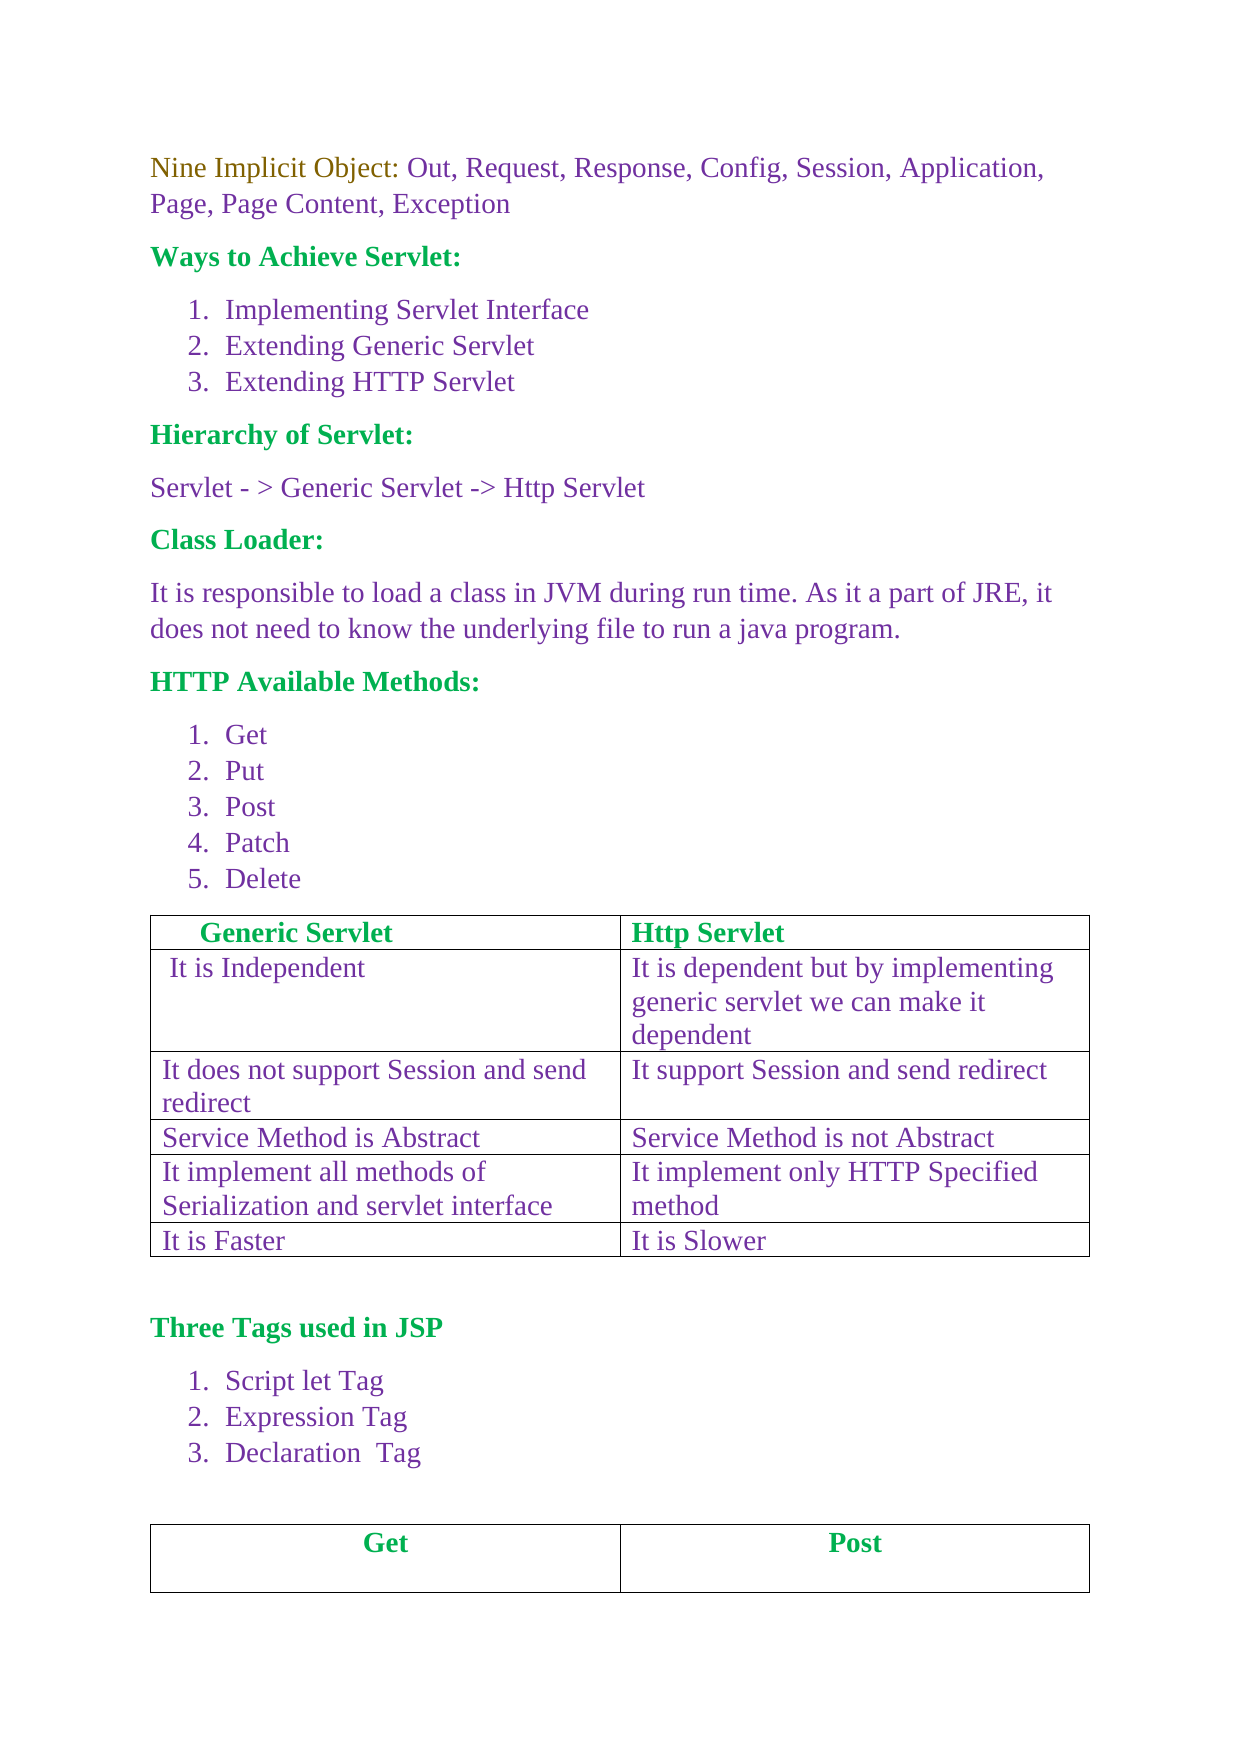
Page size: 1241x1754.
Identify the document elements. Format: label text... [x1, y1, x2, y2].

list Implementing Servlet Interface [187, 292, 1090, 325]
list Post [187, 789, 1090, 823]
list Extending Generic Servlet [187, 328, 1090, 361]
table_cell It is Independent [151, 950, 620, 1051]
table_header Generic Servlet [151, 916, 620, 949]
table_cell It is Faster [151, 1223, 620, 1256]
list Delete [187, 862, 1090, 895]
list Expression Tag [187, 1399, 1090, 1432]
table_header Get [151, 1525, 620, 1592]
table_cell It does not support Session and send redirect [151, 1052, 620, 1119]
text Hierarchy of Servlet: [150, 417, 1090, 450]
text Class Loader: [150, 522, 1090, 556]
text It is responsible to load a class in JVM during run time. As it a part of JRE, it does not need to know the underlying file to run a java program. [150, 575, 1090, 645]
table_cell It is dependent but by implementing generic servlet we can make it dependent [621, 950, 1089, 1051]
table_header Post [621, 1525, 1089, 1592]
table_header Http Servlet [621, 916, 1089, 949]
list Extending HTTP Servlet [187, 364, 1090, 398]
list Patch [187, 826, 1090, 859]
list Script let Tag [187, 1363, 1090, 1396]
text Ways to Achieve Servlet: [150, 239, 1090, 272]
list Get [187, 717, 1090, 751]
text HTTP Available Methods: [150, 664, 1090, 698]
text Nine Implicit Object: Out, Request, Response, Config, Session, Application, Page, Page Content, Exception [150, 150, 1090, 220]
list Put [187, 753, 1090, 787]
list Declaration Tag [187, 1435, 1090, 1469]
text Three Tags used in JSP [150, 1310, 1090, 1343]
table_cell It support Session and send redirect [621, 1052, 1089, 1119]
text Servlet - > Generic Servlet -> Http Servlet [150, 470, 1090, 503]
table_cell It is Slower [621, 1223, 1089, 1256]
table_cell Service Method is Abstract [151, 1120, 620, 1153]
table_cell It implement all methods of Serialization and servlet interface [151, 1155, 620, 1222]
table_cell It implement only HTTP Specified method [621, 1155, 1089, 1222]
table_cell Service Method is not Abstract [621, 1120, 1089, 1153]
